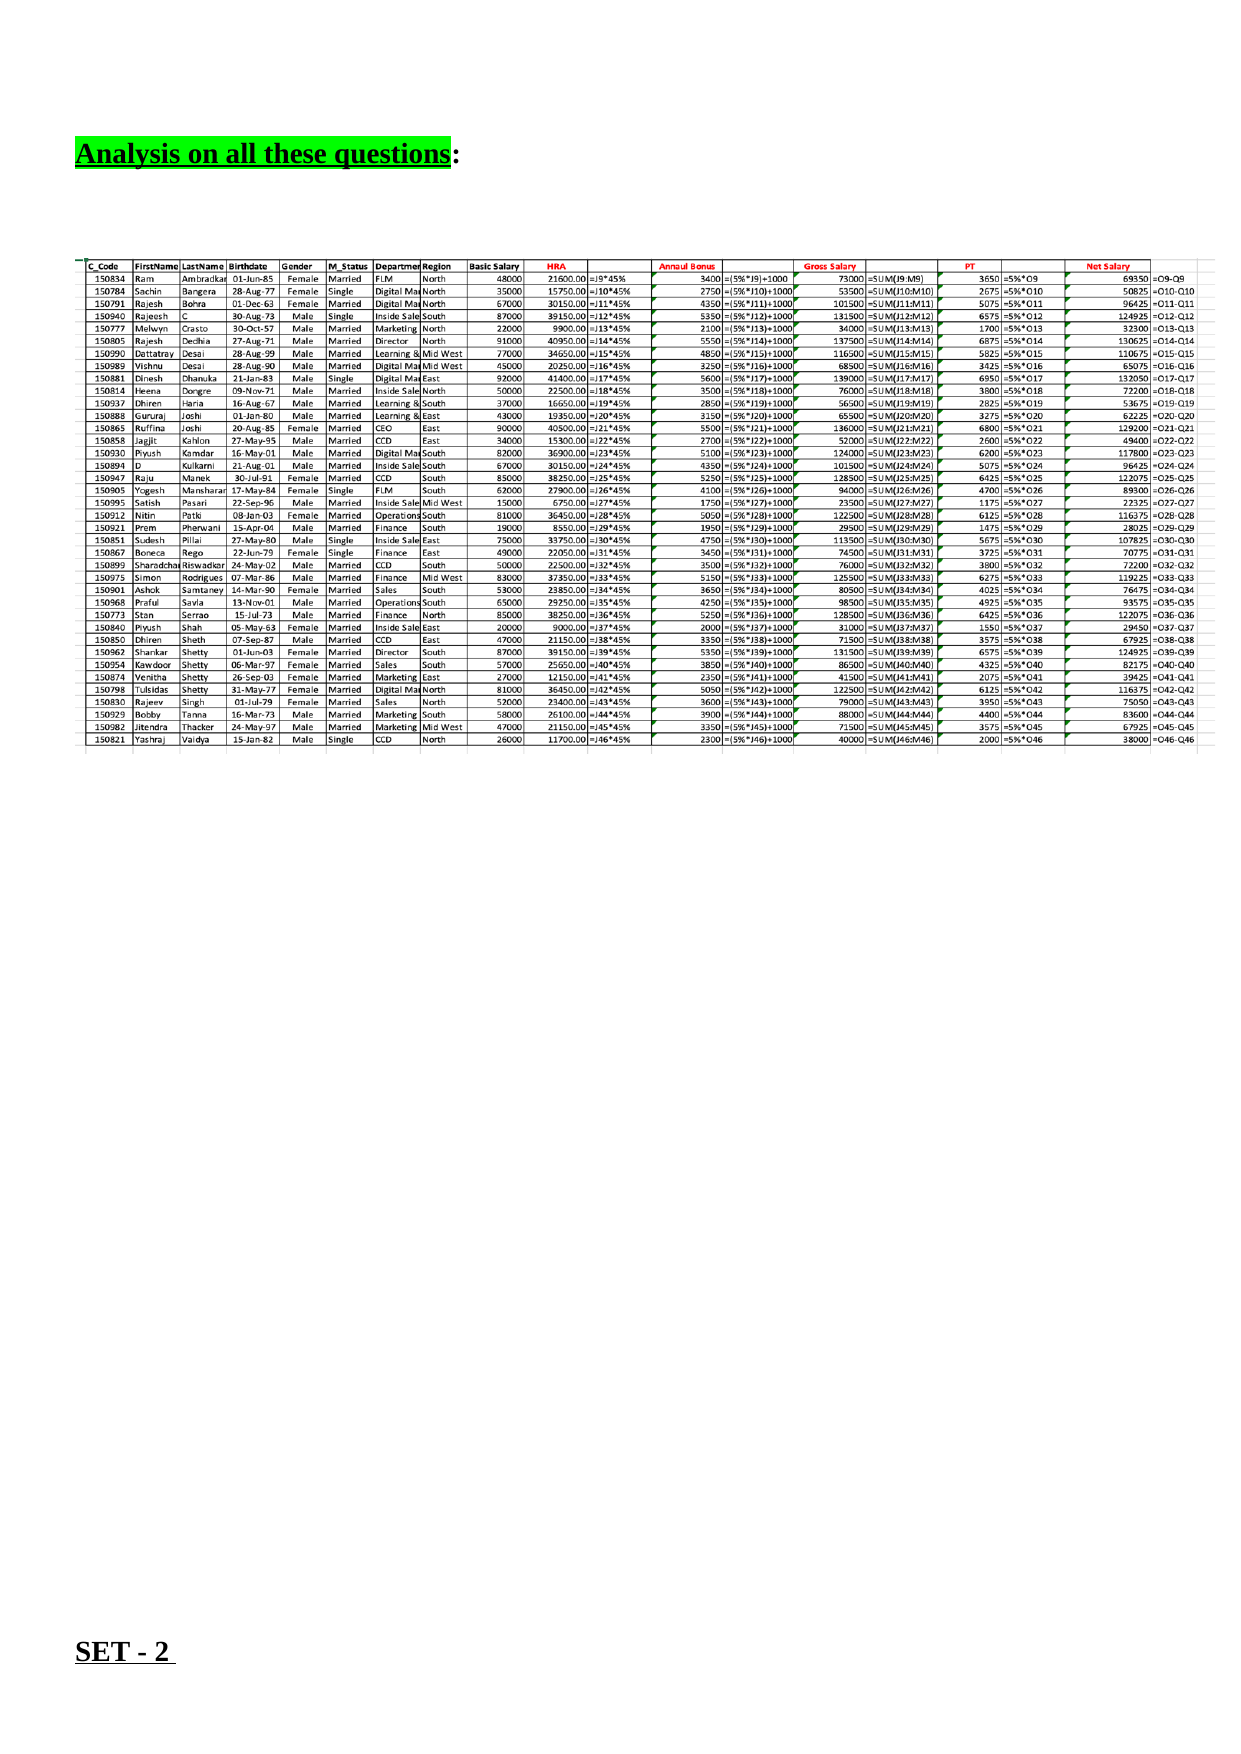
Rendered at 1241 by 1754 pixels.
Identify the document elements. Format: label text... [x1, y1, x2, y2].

text SET - 2 [75, 1634, 1165, 1667]
picture [75, 258, 1216, 754]
text Analysis on all these questions: [451, 136, 1165, 169]
